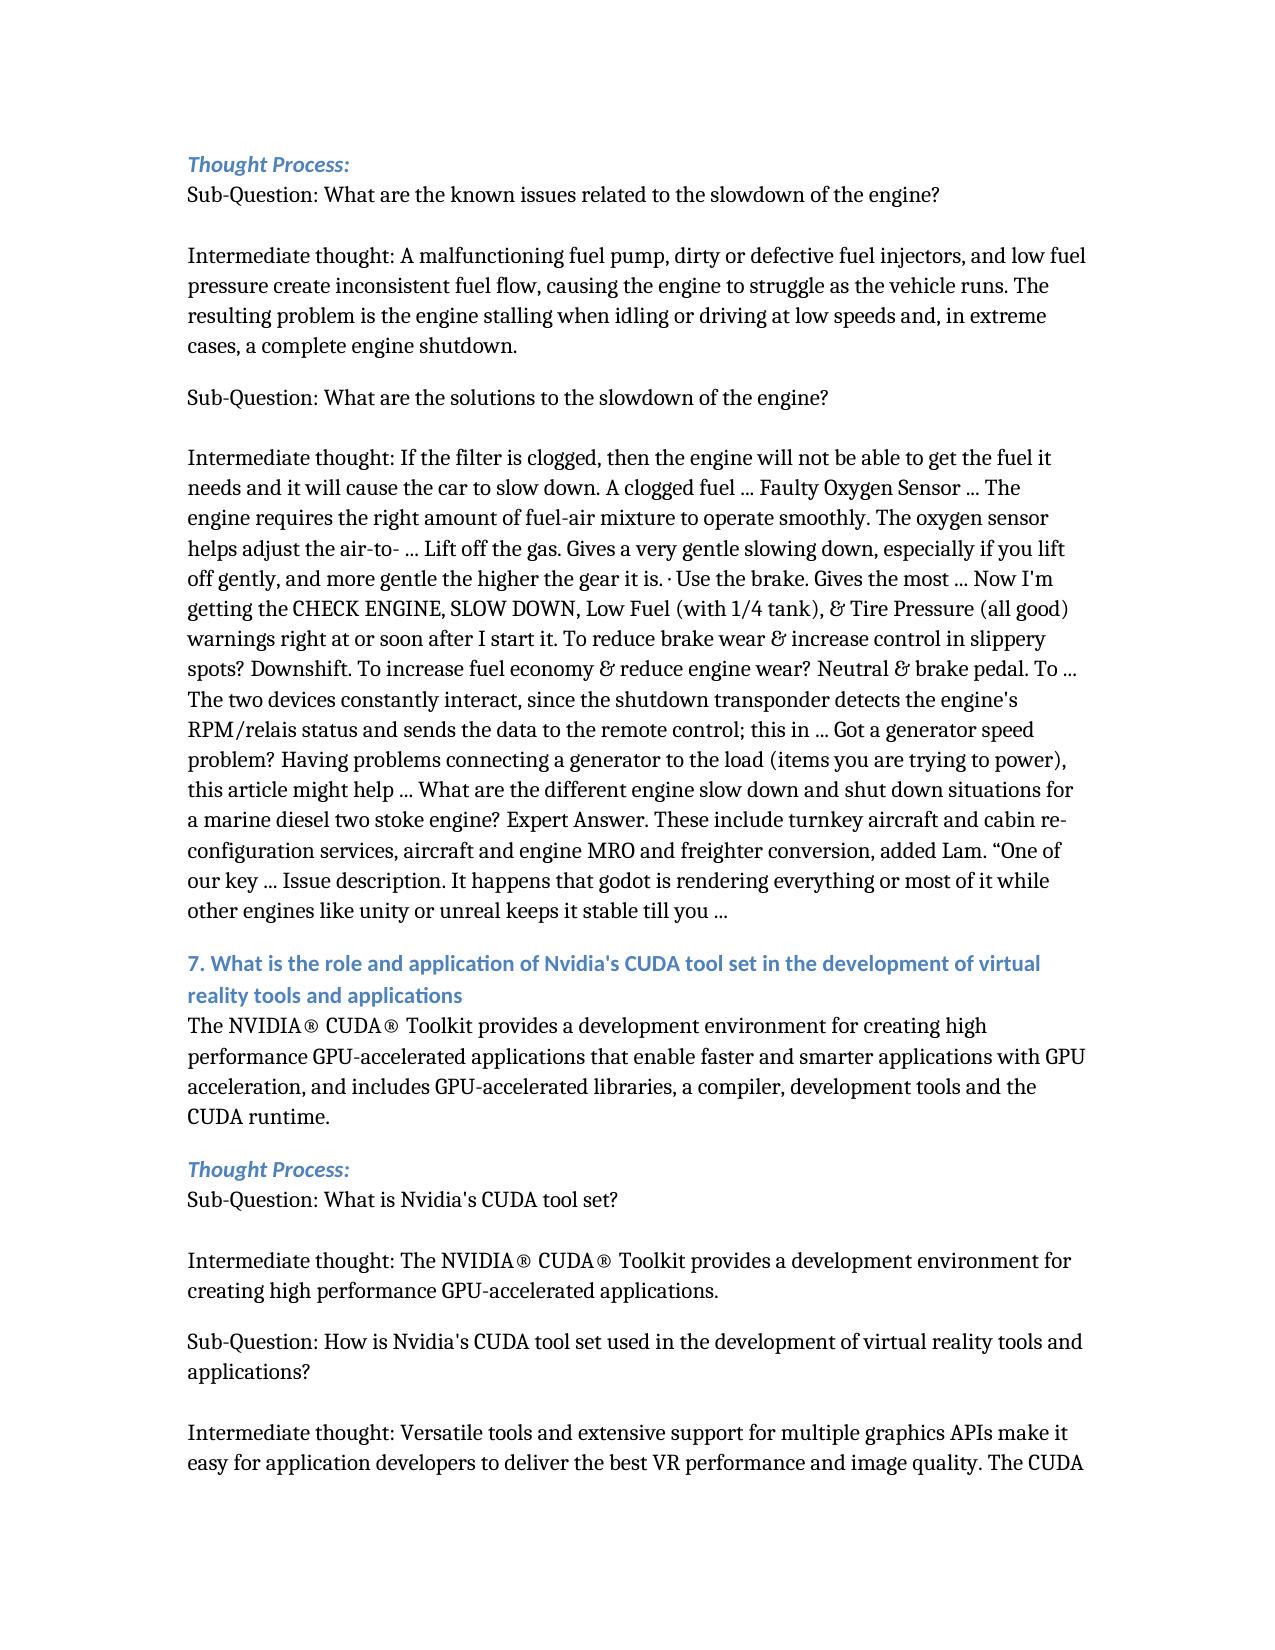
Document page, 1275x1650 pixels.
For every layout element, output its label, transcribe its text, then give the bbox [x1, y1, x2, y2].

subtitle Thought Process: [187, 1155, 1087, 1183]
text The NVIDIA® CUDA® Toolkit provides a development environment for creating high performance GPU-accelerated applications that enable faster and smarter applications with GPU acceleration, and includes GPU-accelerated libraries, a compiler, development tools and the CUDA runtime. [187, 1013, 1087, 1130]
subtitle 7. What is the role and application of Nvidia's CUDA tool set in the development of virtual reality tools and applications [187, 949, 1087, 1009]
text Sub-Question: What are the solutions to the slowdown of the engine? Intermediate thought: If the filter is clogged, then the engine will not be able to get the fuel it needs and it will cause the car to slow down. A clogged fuel ... Faulty Oxygen Sensor ... The engine requires the right amount of fuel-air mixture to operate smoothly. The oxygen sensor helps adjust the air-to- ... Lift off the gas. Gives a very gentle slowing down, especially if you lift off gently, and more gentle the higher the gear it is. · Use the brake. Gives the most ... Now I'm getting the CHECK ENGINE, SLOW DOWN, Low Fuel (with 1/4 tank), & Tire Pressure (all good) warnings right at or soon after I start it. To reduce brake wear & increase control in slippery spots? Downshift. To increase fuel economy & reduce engine wear? Neutral & brake pedal. To ... The two devices constantly interact, since the shutdown transponder detects the engine's RPM/relais status and sends the data to the remote control; this in ... Got a generator speed problem? Having problems connecting a generator to the load (items you are trying to power), this article might help ... What are the different engine slow down and shut down situations for a marine diesel two stoke engine? Expert Answer. These include turnkey aircraft and cabin re-configuration services, aircraft and engine MRO and freighter conversion, added Lam. “One of our key ... Issue description. It happens that godot is rendering everything or most of it while other engines like unity or unreal keeps it stable till you ... [187, 384, 1087, 924]
subtitle Thought Process: [187, 150, 1087, 178]
text Sub-Question: What is Nvidia's CUDA tool set? Intermediate thought: The NVIDIA® CUDA® Toolkit provides a development environment for creating high performance GPU-accelerated applications. [187, 1187, 1087, 1304]
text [187, 1329, 1087, 1476]
text Sub-Question: What are the known issues related to the slowdown of the engine? Intermediate thought: A malfunctioning fuel pump, dirty or defective fuel injectors, and low fuel pressure create inconsistent fuel flow, causing the engine to struggle as the vehicle runs. The resulting problem is the engine stalling when idling or driving at low speeds and, in extreme cases, a complete engine shutdown. [187, 182, 1087, 359]
